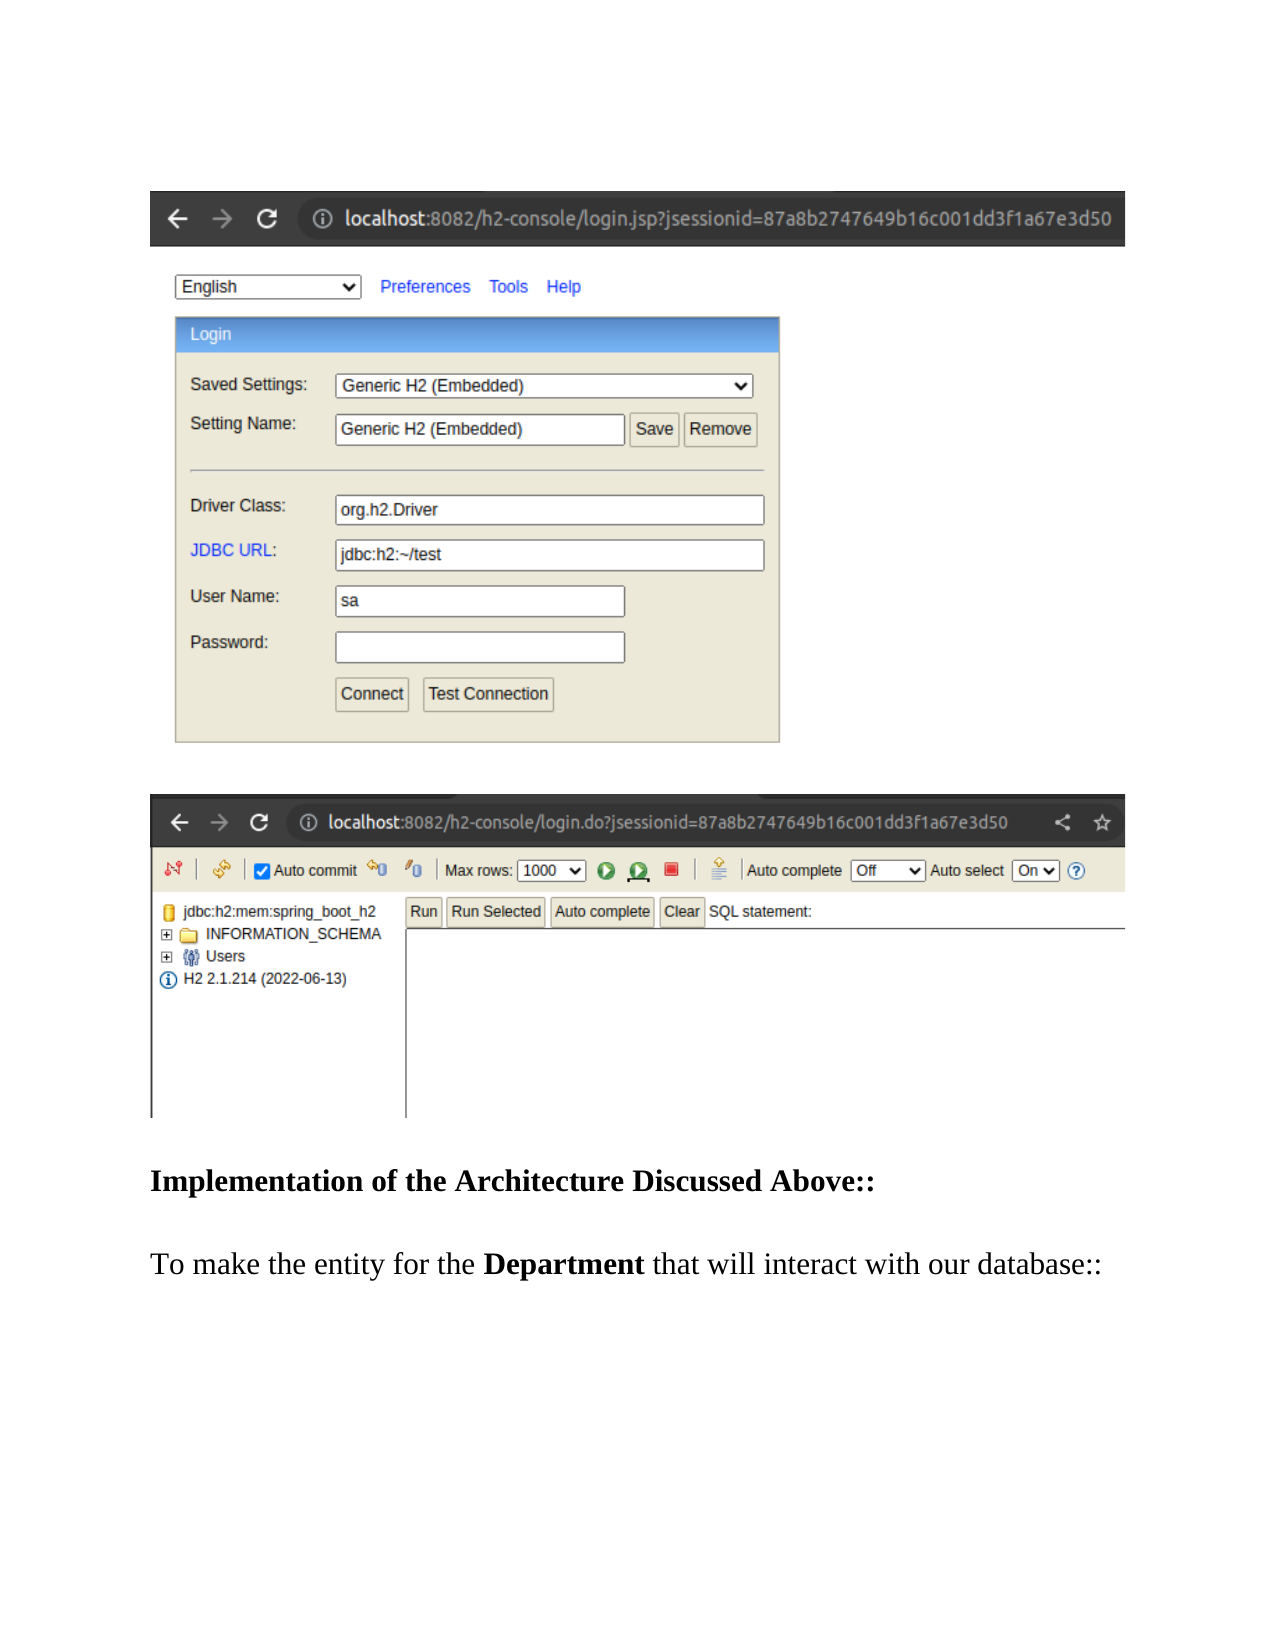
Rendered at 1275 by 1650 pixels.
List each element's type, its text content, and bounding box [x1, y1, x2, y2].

picture [150, 794, 1125, 1118]
text Implementation of the Architecture Discussed Above:: [150, 1163, 1125, 1199]
text To make the entity for the Department that will interact with our database:: [150, 1245, 1125, 1281]
picture [150, 191, 1125, 750]
